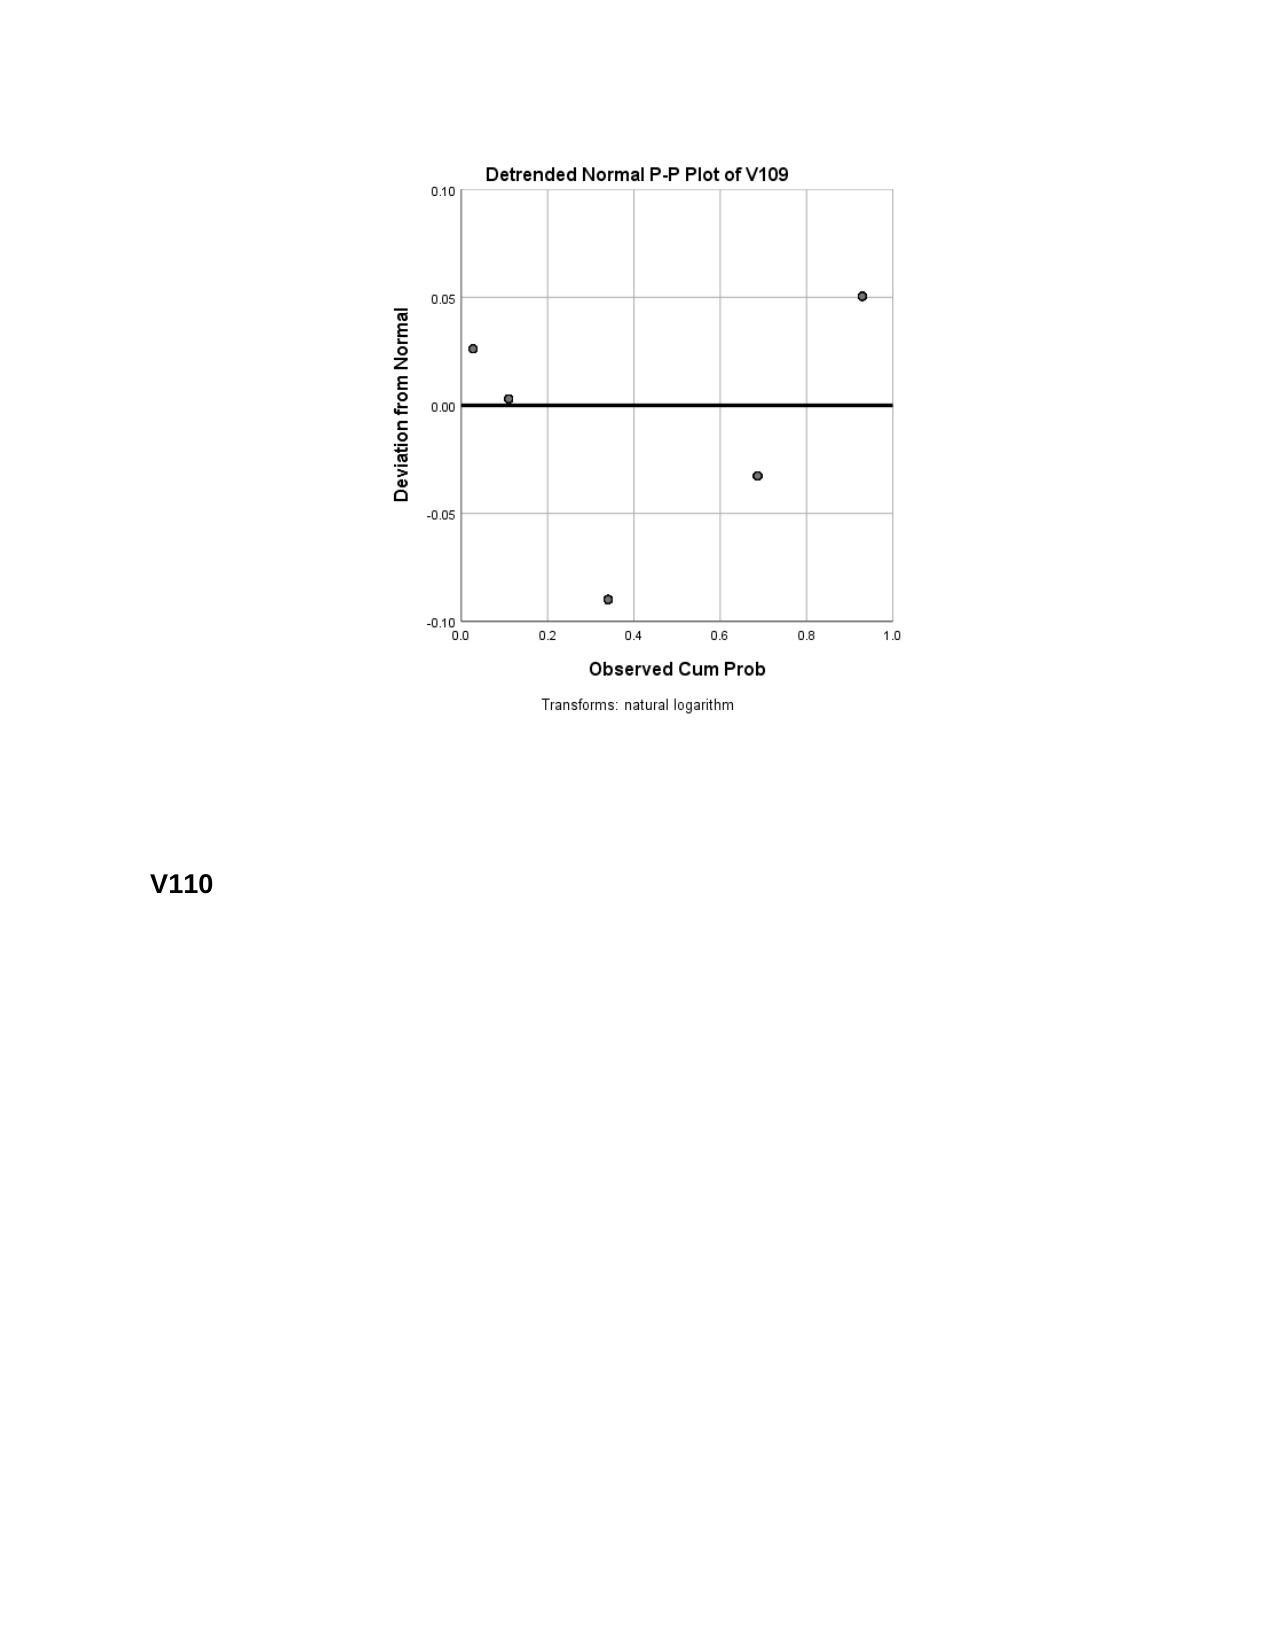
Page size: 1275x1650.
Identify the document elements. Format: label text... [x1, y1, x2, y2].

picture [150, 150, 1125, 725]
text V110 [150, 868, 1125, 899]
